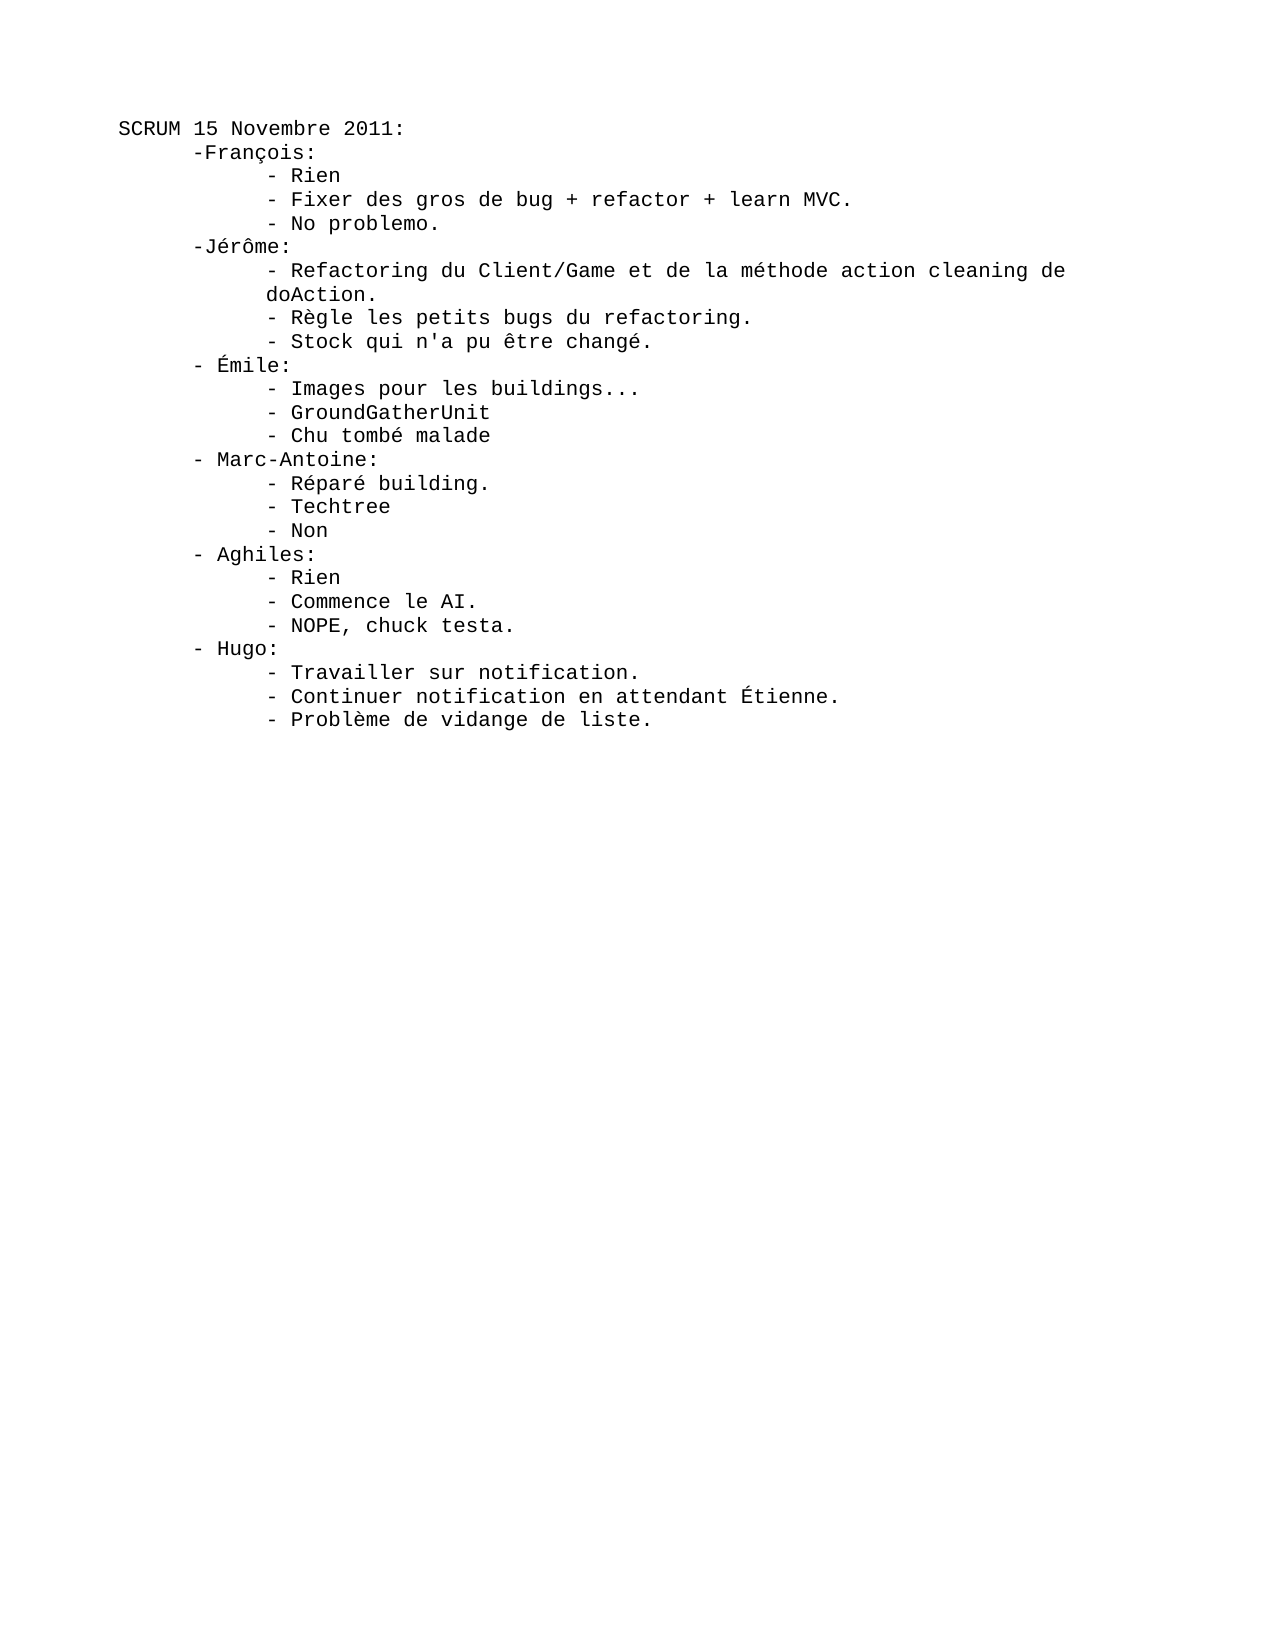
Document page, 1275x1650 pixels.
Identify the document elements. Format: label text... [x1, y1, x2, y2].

text SCRUM 15 Novembre 2011: [118, 118, 1157, 142]
text - NOPE, chuck testa. [118, 615, 1157, 638]
text - Rien [118, 165, 1157, 189]
text - Rien [118, 567, 1157, 591]
text - Hugo: [118, 638, 1157, 662]
text - Réparé building. [118, 473, 1157, 496]
text -Jérôme: [118, 236, 1157, 260]
text - Techtree [118, 496, 1157, 520]
text - Problème de vidange de liste. [118, 709, 1157, 733]
text - Non [118, 520, 1157, 544]
text - GroundGatherUnit [118, 402, 1157, 426]
text - Émile: [118, 354, 1157, 378]
text - Commence le AI. [118, 591, 1157, 615]
text - Stock qui n'a pu être changé. [266, 331, 1157, 354]
text - Chu tombé malade [118, 426, 1157, 449]
text -François: [118, 142, 1157, 165]
text - Aghiles: [118, 544, 1157, 567]
text - Continuer notification en attendant Étienne. [118, 686, 1157, 709]
text - Fixer des gros de bug + refactor + learn MVC. [118, 189, 1157, 213]
text - Images pour les buildings... [118, 378, 1157, 402]
text - Marc-Antoine: [118, 449, 1157, 473]
text - Règle les petits bugs du refactoring. [266, 307, 1157, 331]
text - Refactoring du Client/Game et de la méthode action cleaning de doAction. [266, 260, 1157, 307]
text - Travailler sur notification. [118, 662, 1157, 686]
text - No problemo. [118, 213, 1157, 236]
